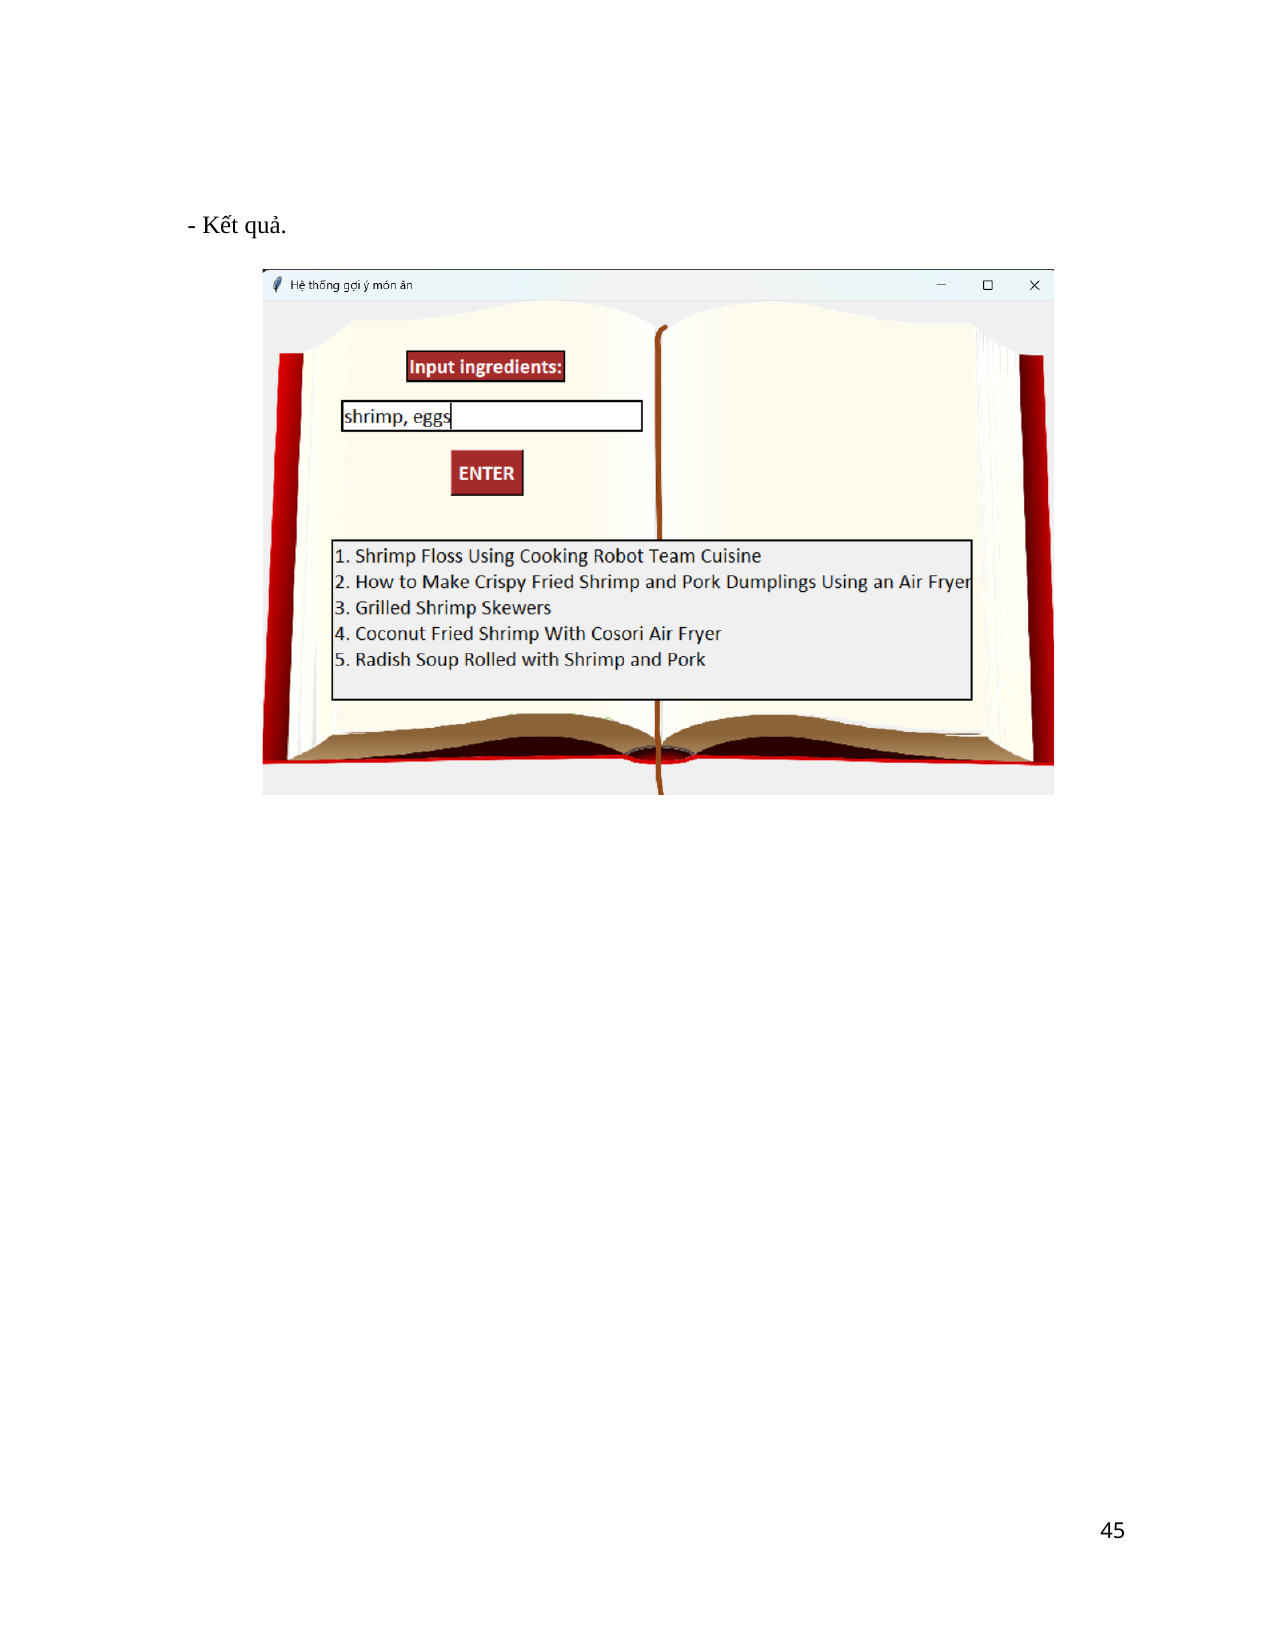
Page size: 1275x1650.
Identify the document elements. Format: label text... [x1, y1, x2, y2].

text - Kết quả. [187, 210, 1125, 238]
picture [262, 269, 1054, 795]
